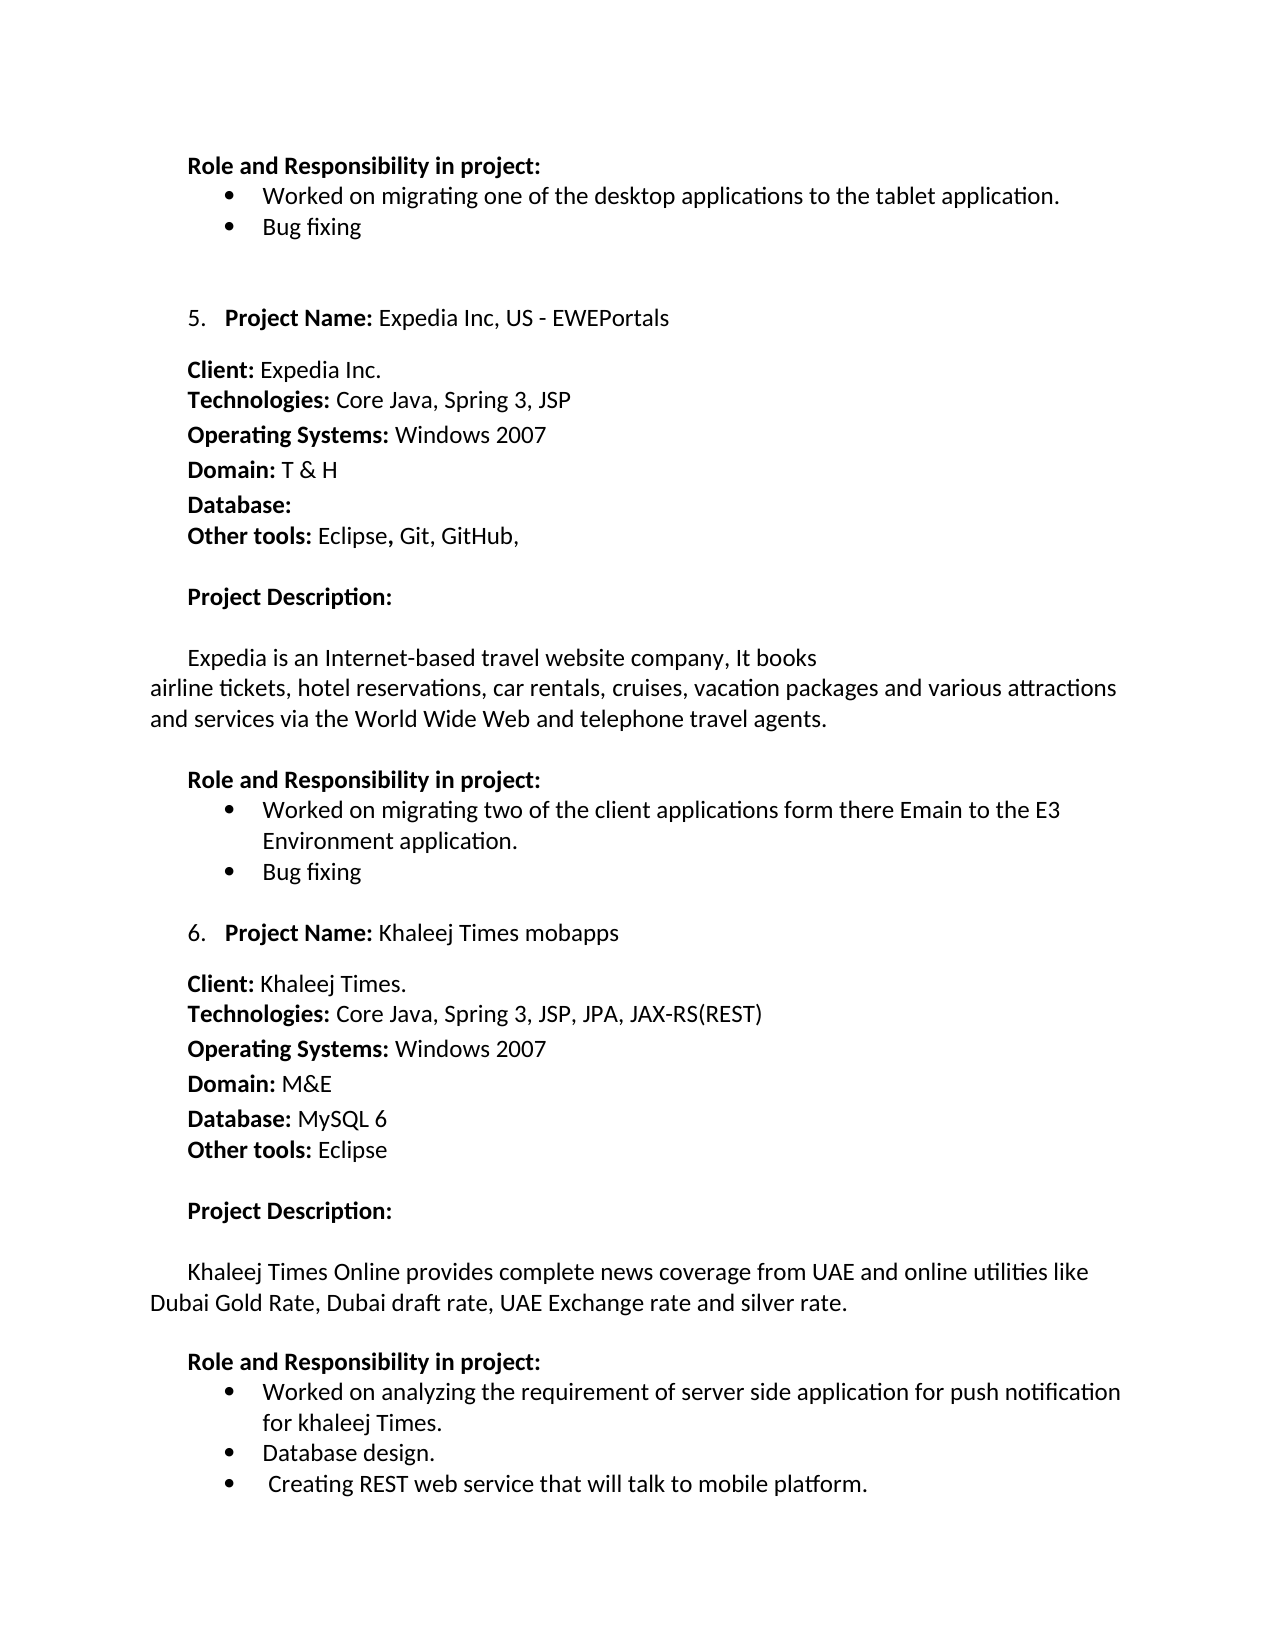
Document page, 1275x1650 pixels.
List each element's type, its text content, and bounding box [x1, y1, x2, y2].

text Other tools: Eclipse [150, 1134, 1125, 1165]
subtitle Client: Khaleej Times. [150, 968, 1125, 999]
text Domain: T & H [187, 454, 1125, 485]
text Project Description: [150, 1195, 1125, 1226]
text Project Description: [150, 581, 1125, 612]
list Worked on analyzing the requirement of server side application for push notification for khaleej Times. [225, 1377, 1125, 1438]
text Khaleej Times Online provides complete news coverage from UAE and online utilities like Dubai Gold Rate, Dubai draft rate, UAE Exchange rate and silver rate. [150, 1256, 1125, 1317]
text Technologies: Core Java, Spring 3, JSP, JPA, JAX-RS(REST) [187, 999, 1125, 1029]
list Worked on migrating two of the client applications form there Emain to the E3 Environment application. [225, 795, 1125, 856]
text Database: MySQL 6 [150, 1104, 1125, 1134]
text Role and Responsibility in project: [150, 1346, 1125, 1377]
text Role and Responsibility in project: [150, 764, 1125, 795]
list Bug fixing [225, 211, 1125, 242]
text Database: [150, 489, 1125, 520]
text Domain: M&E [187, 1069, 1125, 1099]
text Operating Systems: Windows 2007 [187, 1034, 1125, 1064]
text Expedia is an Internet-based travel website company, It books airline tickets, hotel reservations, car rentals, cruises, vacation packages and various attractions and services via the World Wide Web and telephone travel agents. [150, 642, 1125, 734]
list Bug fixing [225, 856, 1125, 886]
list Worked on migrating one of the desktop applications to the tablet application. [225, 181, 1125, 211]
text Technologies: Core Java, Spring 3, JSP [187, 384, 1125, 415]
subtitle Client: Expedia Inc. [150, 354, 1125, 384]
list Project Name: Expedia Inc, US - EWEPortals [187, 303, 1125, 333]
list Database design. [225, 1438, 1125, 1468]
text Other tools: Eclipse, Git, GitHub, [150, 520, 1125, 551]
list Creating REST web service that will talk to mobile platform. [225, 1468, 1125, 1499]
text Operating Systems: Windows 2007 [187, 419, 1125, 450]
text Role and Responsibility in project: [150, 150, 1125, 181]
list Project Name: Khaleej Times mobapps [187, 917, 1125, 947]
